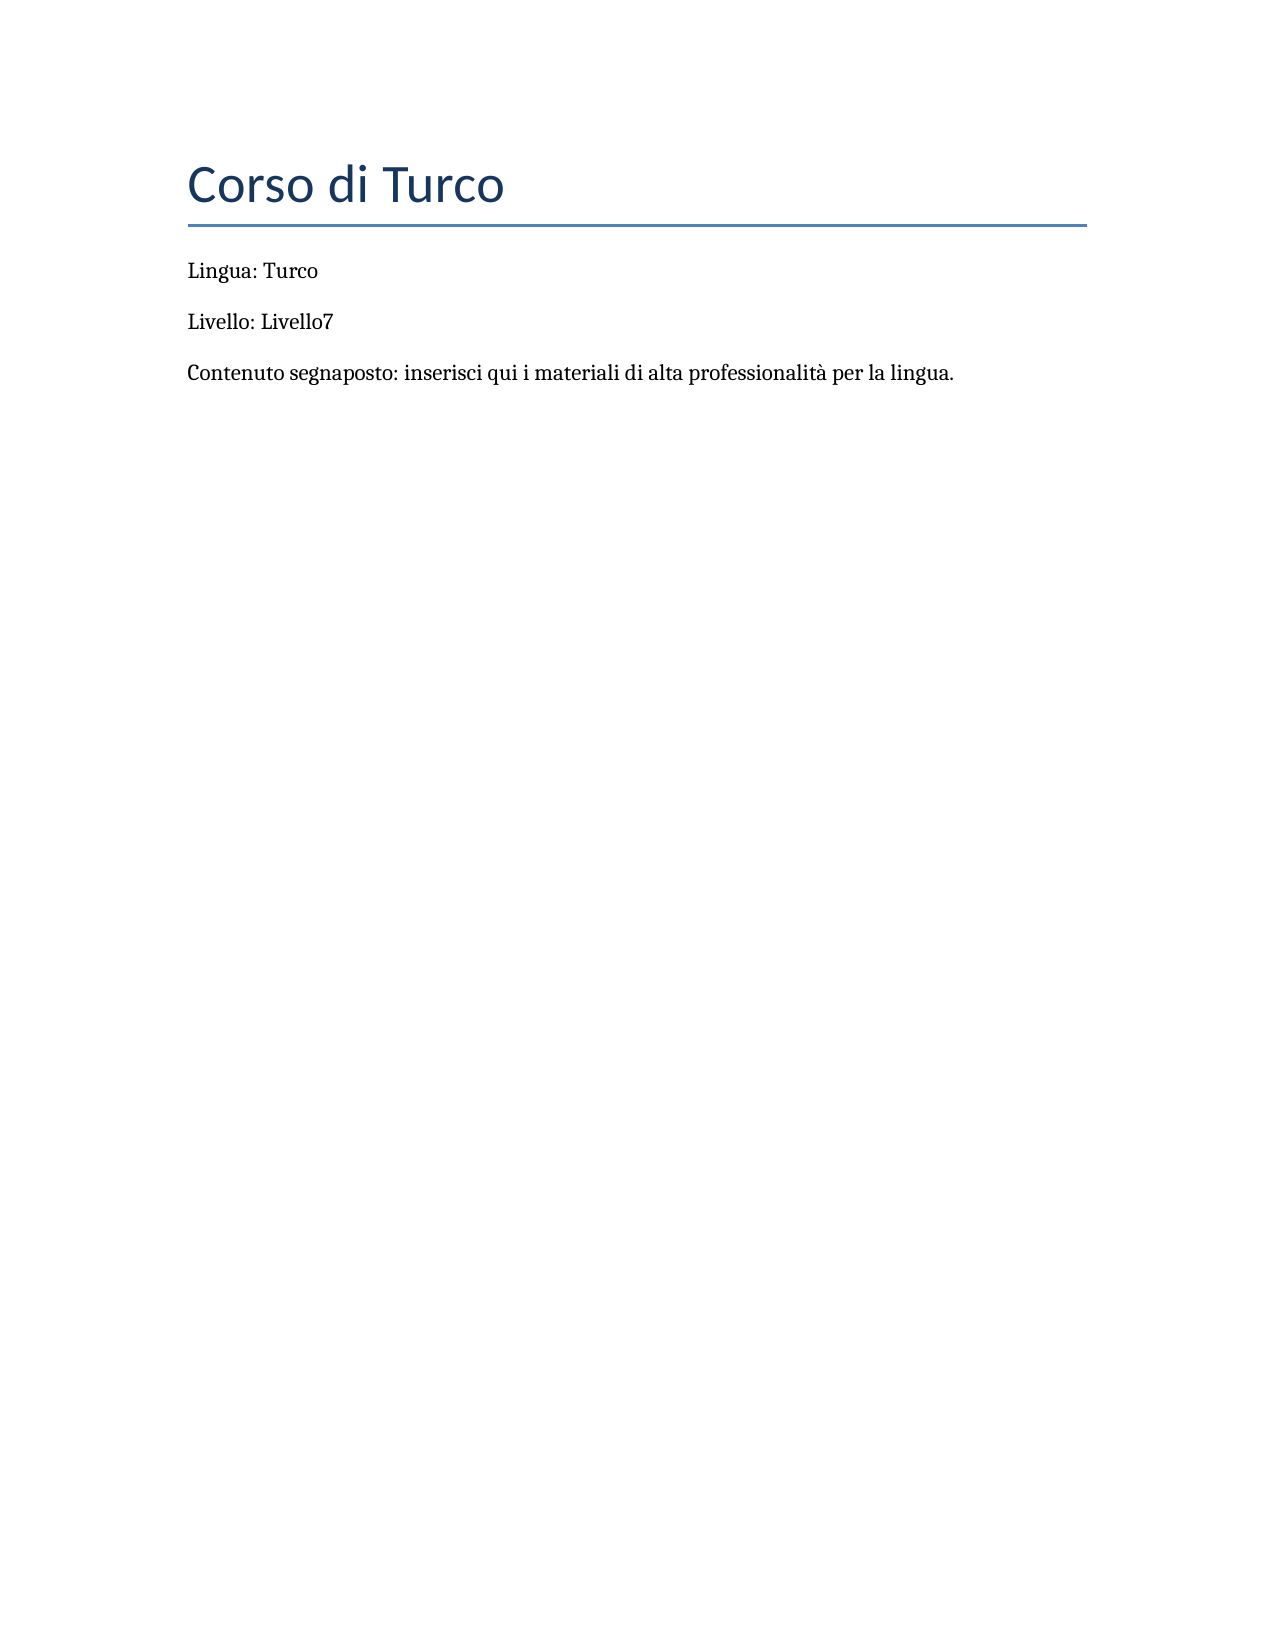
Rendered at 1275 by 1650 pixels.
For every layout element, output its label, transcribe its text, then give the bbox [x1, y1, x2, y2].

text Livello: Livello7 [187, 309, 1087, 335]
text Lingua: Turco [187, 258, 1087, 284]
text Contenuto segnaposto: inserisci qui i materiali di alta professionalità per la lingua. [187, 360, 1087, 386]
title Corso di Turco [187, 150, 1087, 227]
